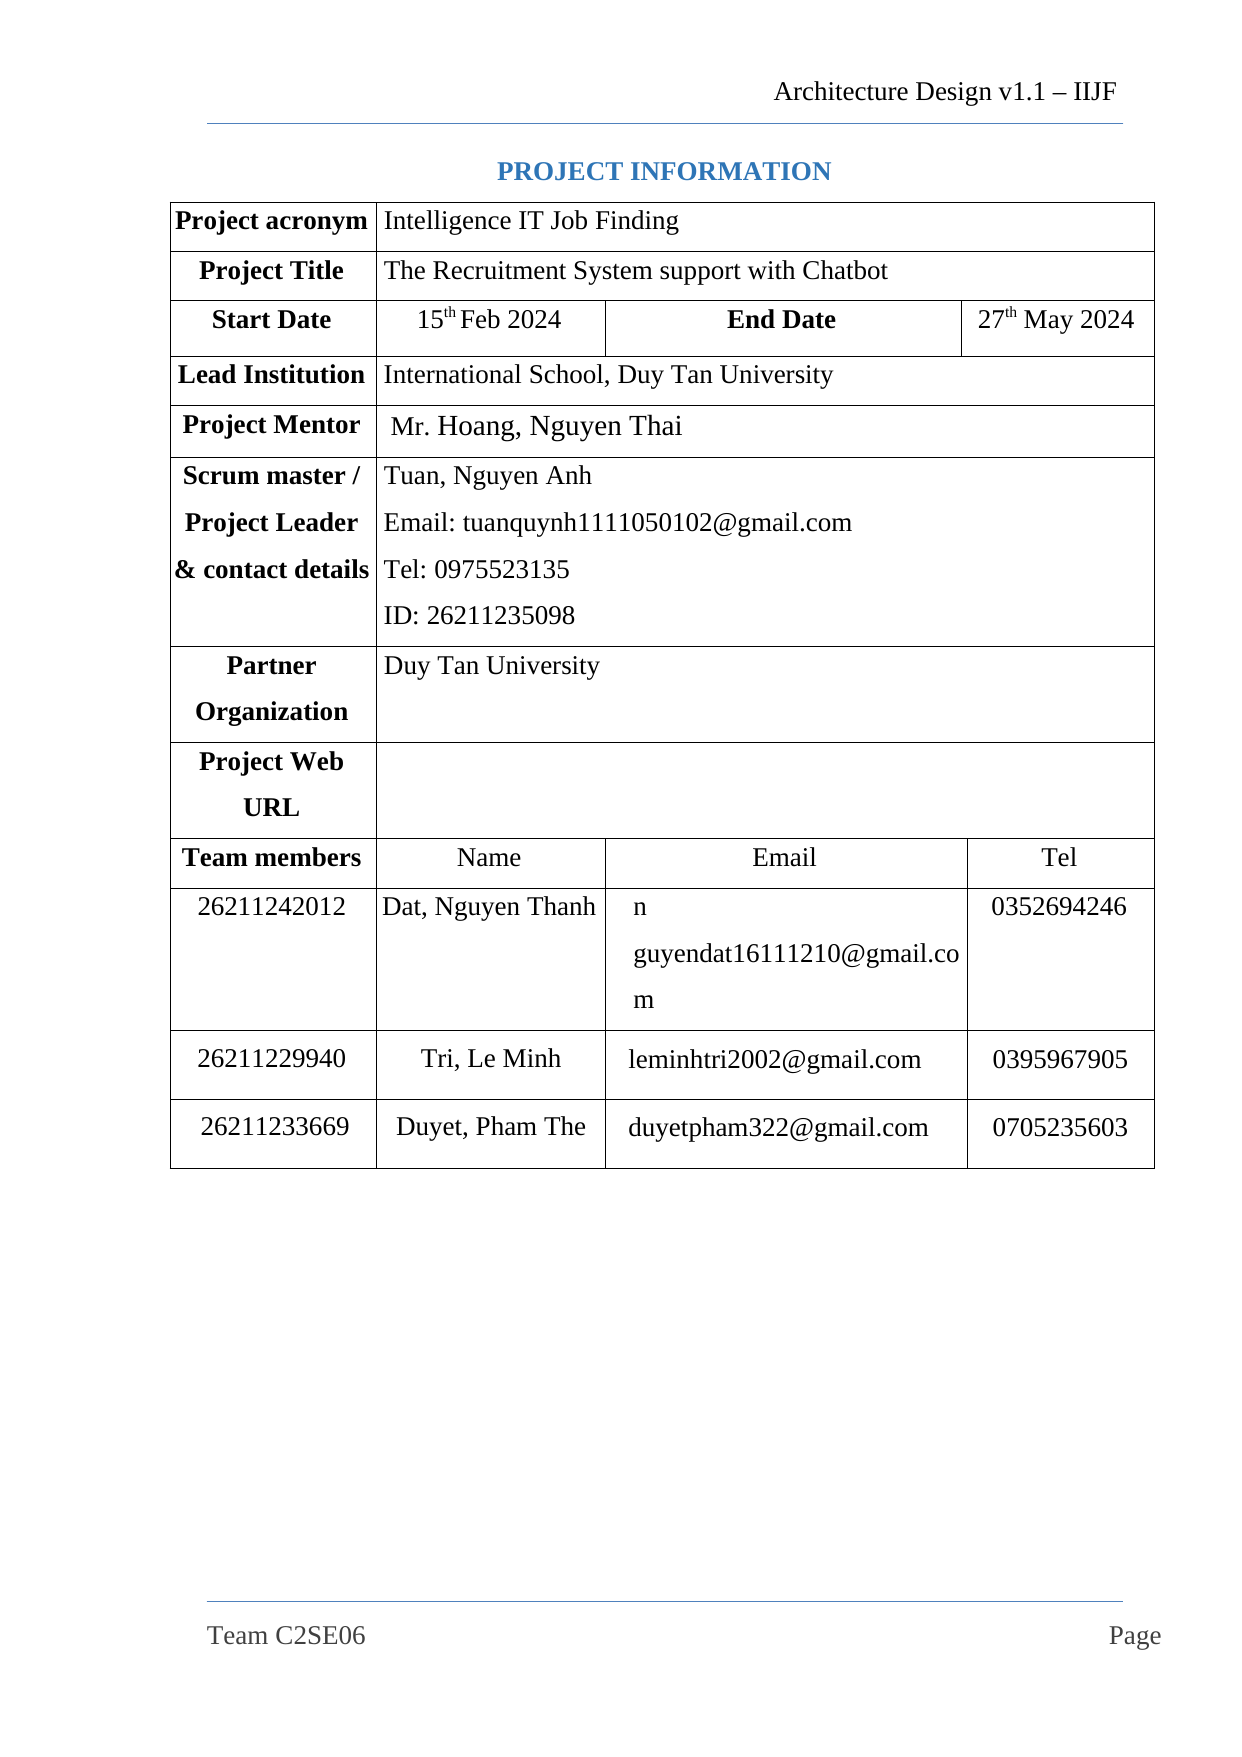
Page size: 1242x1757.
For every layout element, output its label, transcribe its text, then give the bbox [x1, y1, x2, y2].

table_cell Scrum master / Project Leader & contact details [171, 458, 376, 646]
table_cell Duy Tan University [377, 647, 1154, 742]
table_cell nguyendat16111210@gmail.com [606, 889, 967, 1030]
table_cell Mr. Hoang, Nguyen Thai [377, 406, 1154, 457]
table_cell Dat, Nguyen Thanh [377, 889, 605, 1030]
table_cell 26211229940 [171, 1031, 376, 1099]
table_cell 0352694246 [968, 889, 1154, 1030]
table_cell Tuan, Nguyen Anh Email: tuanquynh1111050102@gmail.com Tel: 0975523135 ID: 26211235098 [377, 458, 1154, 646]
table_cell 0705235603 [968, 1100, 1154, 1167]
table_cell 26211233669 [171, 1100, 376, 1167]
table_cell End Date [606, 301, 961, 356]
table_cell Duyet, Pham The [377, 1100, 605, 1167]
table_cell 0395967905 [968, 1031, 1154, 1099]
table_cell Project Web URL [171, 743, 376, 838]
table_cell Team members [171, 839, 376, 888]
table_header Project acronym [171, 203, 376, 251]
table_cell leminhtri2002@gmail.com [606, 1031, 967, 1099]
table_header Intelligence IT Job Finding [377, 203, 1154, 251]
table_cell 27th May 2024 [962, 301, 1154, 356]
table_cell Start Date [171, 301, 376, 356]
table_cell Lead Institution [171, 357, 376, 405]
text PROJECT INFORMATION [255, 155, 1074, 186]
table_cell Tri, Le Minh [377, 1031, 605, 1099]
table_cell International School, Duy Tan University [377, 357, 1154, 405]
table_cell Name [377, 839, 605, 888]
table_cell Email [606, 839, 967, 888]
table_cell duyetpham322@gmail.com [606, 1100, 967, 1167]
table_cell Tel [968, 839, 1154, 888]
table_cell Partner Organization [171, 647, 376, 742]
table_cell [377, 743, 1154, 838]
table_cell The Recruitment System support with Chatbot [377, 252, 1154, 300]
table_cell 15th Feb 2024 [377, 301, 605, 356]
table_cell Project Title [171, 252, 376, 300]
table_cell 26211242012 [171, 889, 376, 1030]
table_cell Project Mentor [171, 406, 376, 457]
